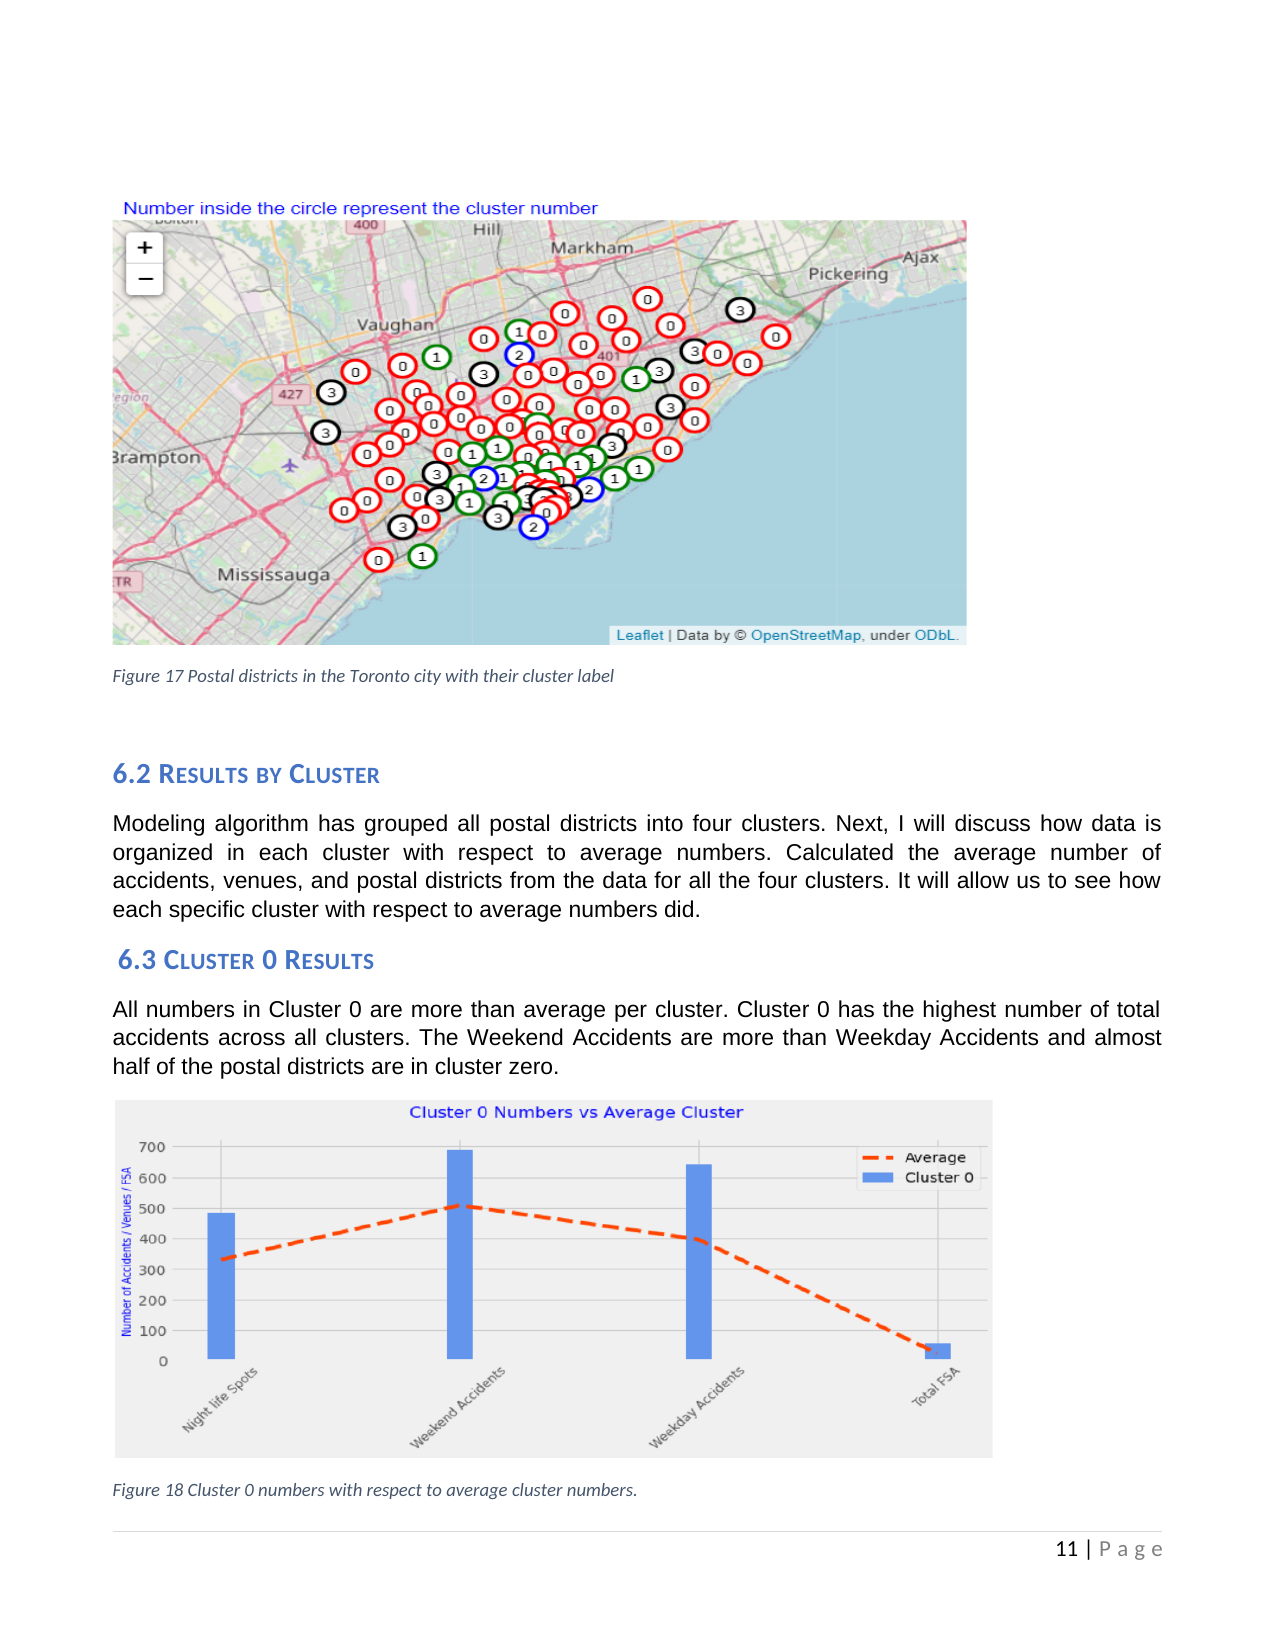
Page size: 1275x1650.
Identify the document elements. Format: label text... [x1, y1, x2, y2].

text 6.2 Results by Cluster [112, 755, 1162, 791]
text 6.3 Cluster 0 Results [112, 941, 1162, 976]
text Modeling algorithm has grouped all postal districts into four clusters. Next, I will discuss how data is organized in each cluster with respect to average numbers. Calculated the average number of accidents, venues, and postal districts from the data for all the four clusters. It will allow us to see how each specific cluster with respect to average numbers did. [112, 810, 1162, 922]
text All numbers in Cluster 0 are more than average per cluster. Cluster 0 has the highest number of total accidents across all clusters. The Weekend Accidents are more than Weekday Accidents and almost half of the postal districts are in cluster zero. [112, 996, 1162, 1079]
picture [112, 196, 967, 646]
picture [112, 1097, 993, 1460]
